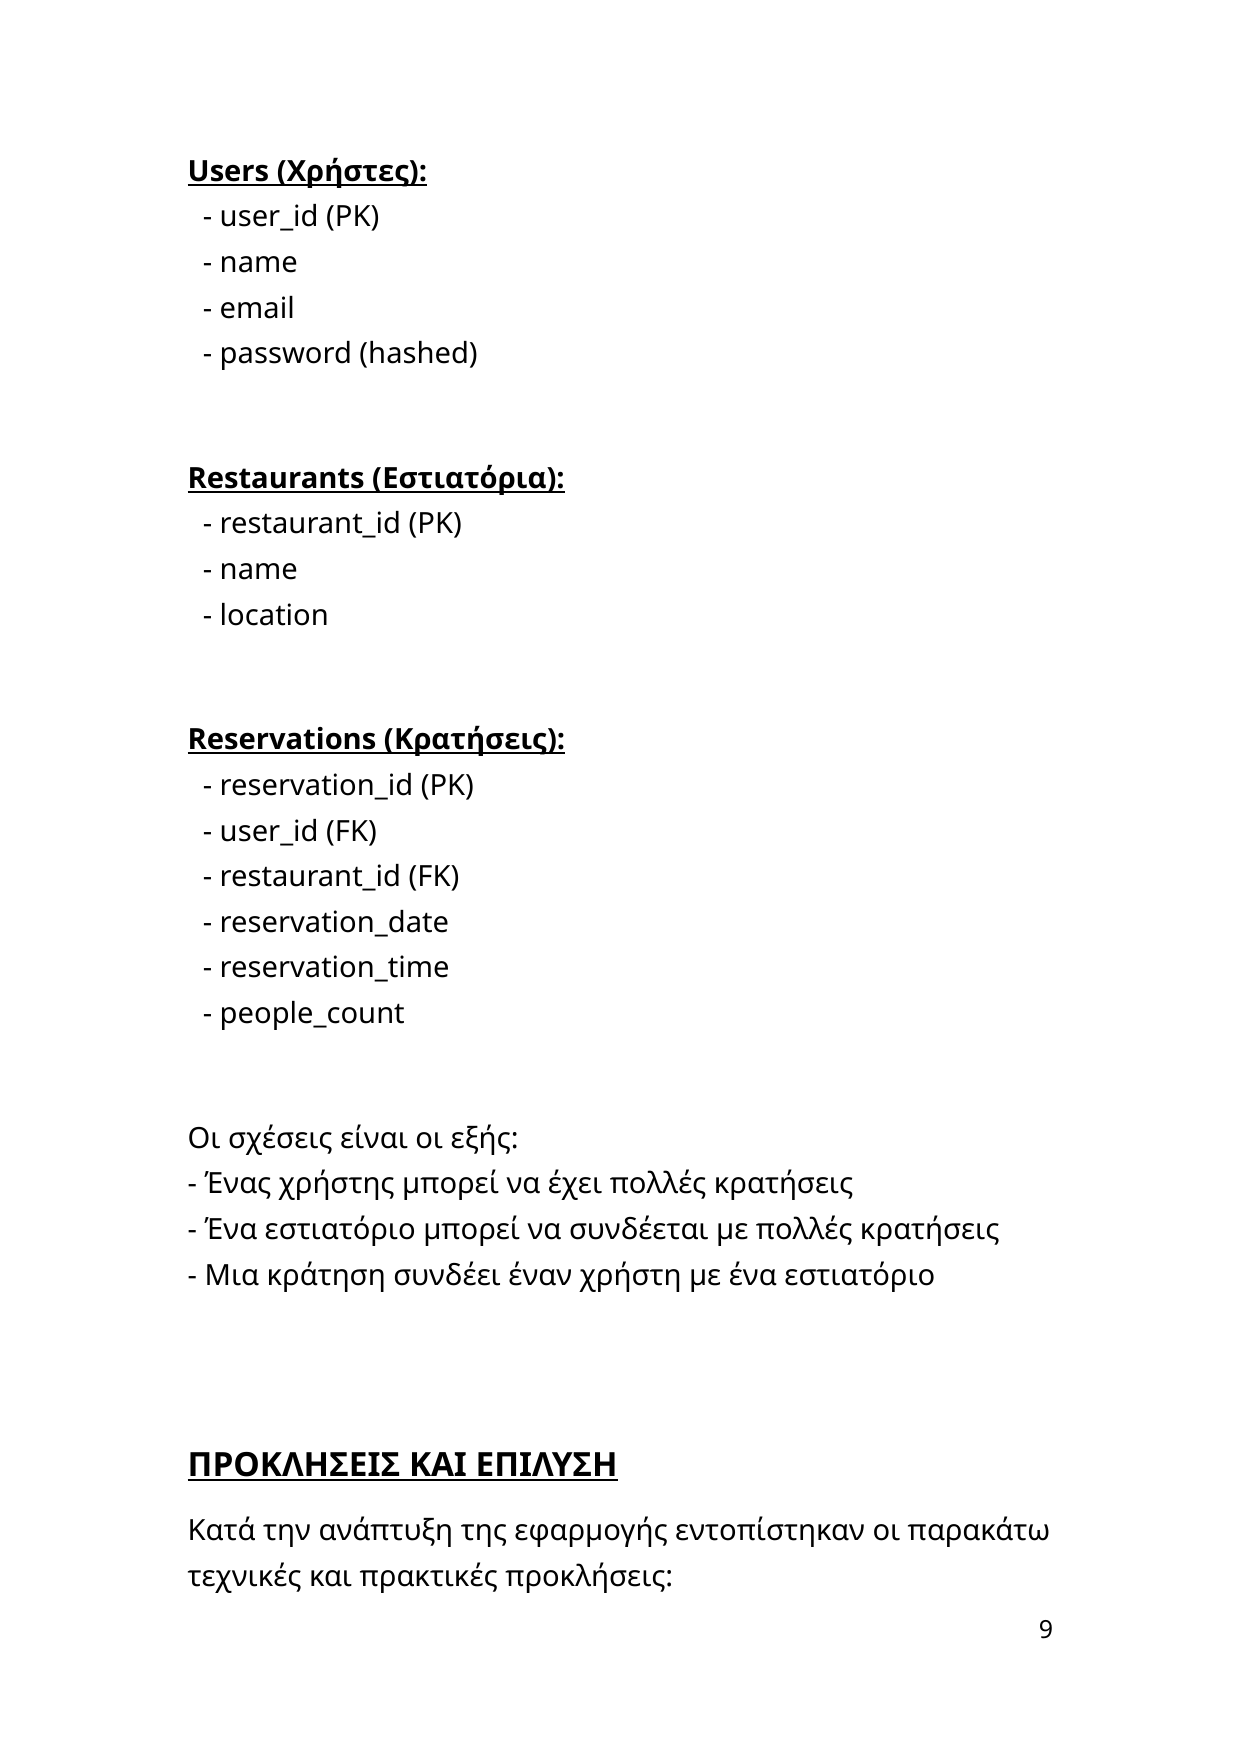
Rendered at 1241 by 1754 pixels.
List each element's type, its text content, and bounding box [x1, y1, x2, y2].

text Οι σχέσεις είναι οι εξής: - Ένας χρήστης μπορεί να έχει πολλές κρατήσεις - Ένα εστιατόριο μπορεί να συνδέεται με πολλές κρατήσεις - Μια κράτηση συνδέει έναν χρήστη με ένα εστιατόριο [187, 1117, 1053, 1293]
text Κατά την ανάπτυξη της εφαρμογής εντοπίστηκαν οι παρακάτω τεχνικές και πρακτικές προκλήσεις: [187, 1509, 1053, 1595]
text Users (Χρήστες): - user_id (PK) - name - email - password (hashed) [187, 150, 1053, 372]
text Reservations (Κρατήσεις): - reservation_id (PK) - user_id (FK) - restaurant_id (FK) - reservation_date - reservation_time - people_count [187, 718, 1053, 1032]
text Restaurants (Εστιατόρια): - restaurant_id (PK) - name - location [187, 457, 1053, 634]
text ΠΡΟΚΛΗΣΕΙΣ ΚΑΙ ΕΠΙΛΥΣΗ [187, 1441, 1053, 1486]
